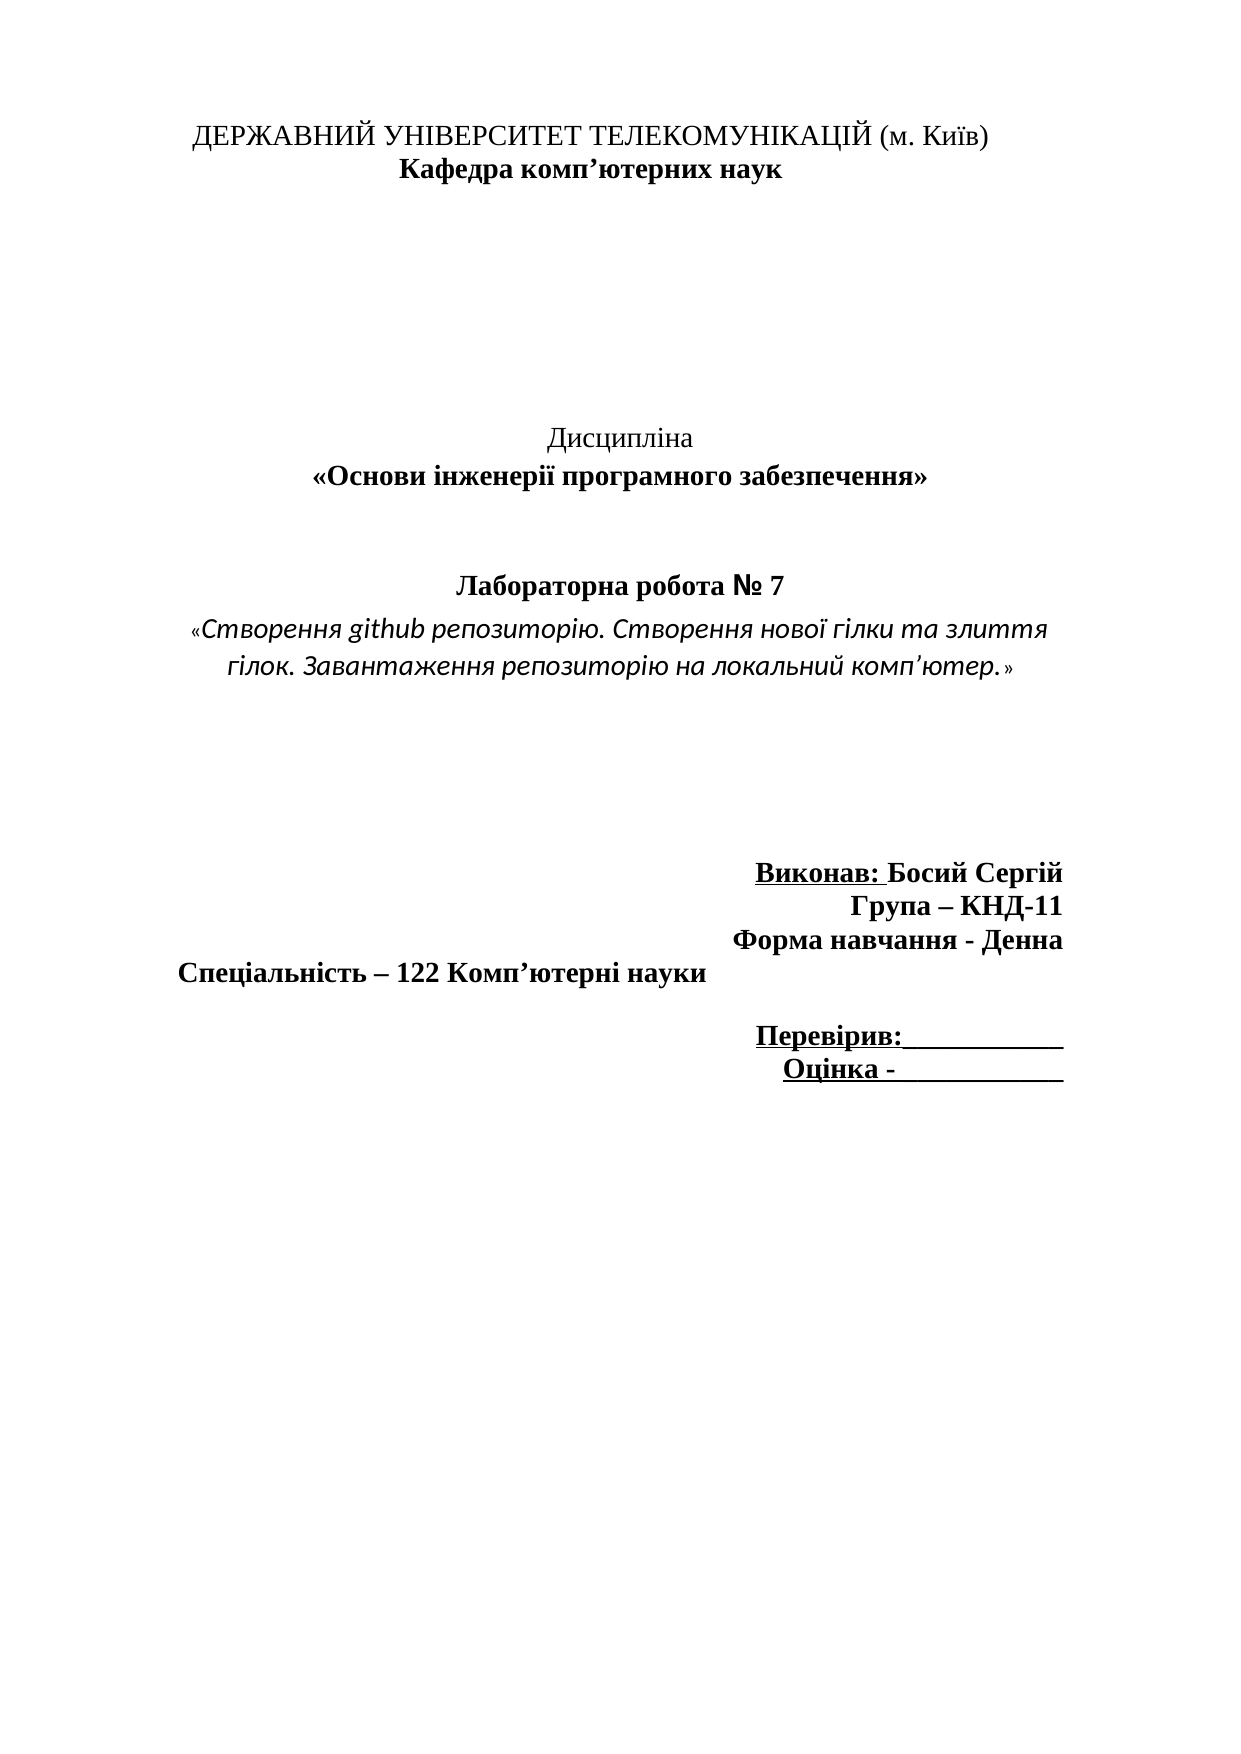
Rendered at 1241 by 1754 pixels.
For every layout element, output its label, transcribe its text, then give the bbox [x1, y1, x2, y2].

text Оцінка - ___________ [177, 1051, 1063, 1085]
text Спеціальність – 122 Комп’ютерні науки [177, 955, 1063, 989]
text Лабораторна робота № 7 [177, 564, 1063, 604]
text «Основи інженерії програмного забезпечення» [177, 458, 1063, 492]
text Перевірив:___________ [177, 989, 1063, 1051]
text Виконав: Босий Сергій [177, 855, 1063, 888]
text Кафедра комп’ютерних наук [118, 152, 1063, 185]
text Дисципліна [177, 420, 1063, 453]
text Форма навчання - Денна [177, 922, 1063, 955]
text ДЕРЖАВНИЙ УНІВЕРСИТЕТ ТЕЛЕКОМУНІКАЦІЙ (м. Київ) [118, 118, 1063, 152]
text Група – КНД-11 [177, 888, 1063, 922]
text «Створення github репозиторію. Створення нової гілки та злиття гілок. Завантаження репозиторію на локальний комп’ютер.» [177, 610, 1063, 683]
